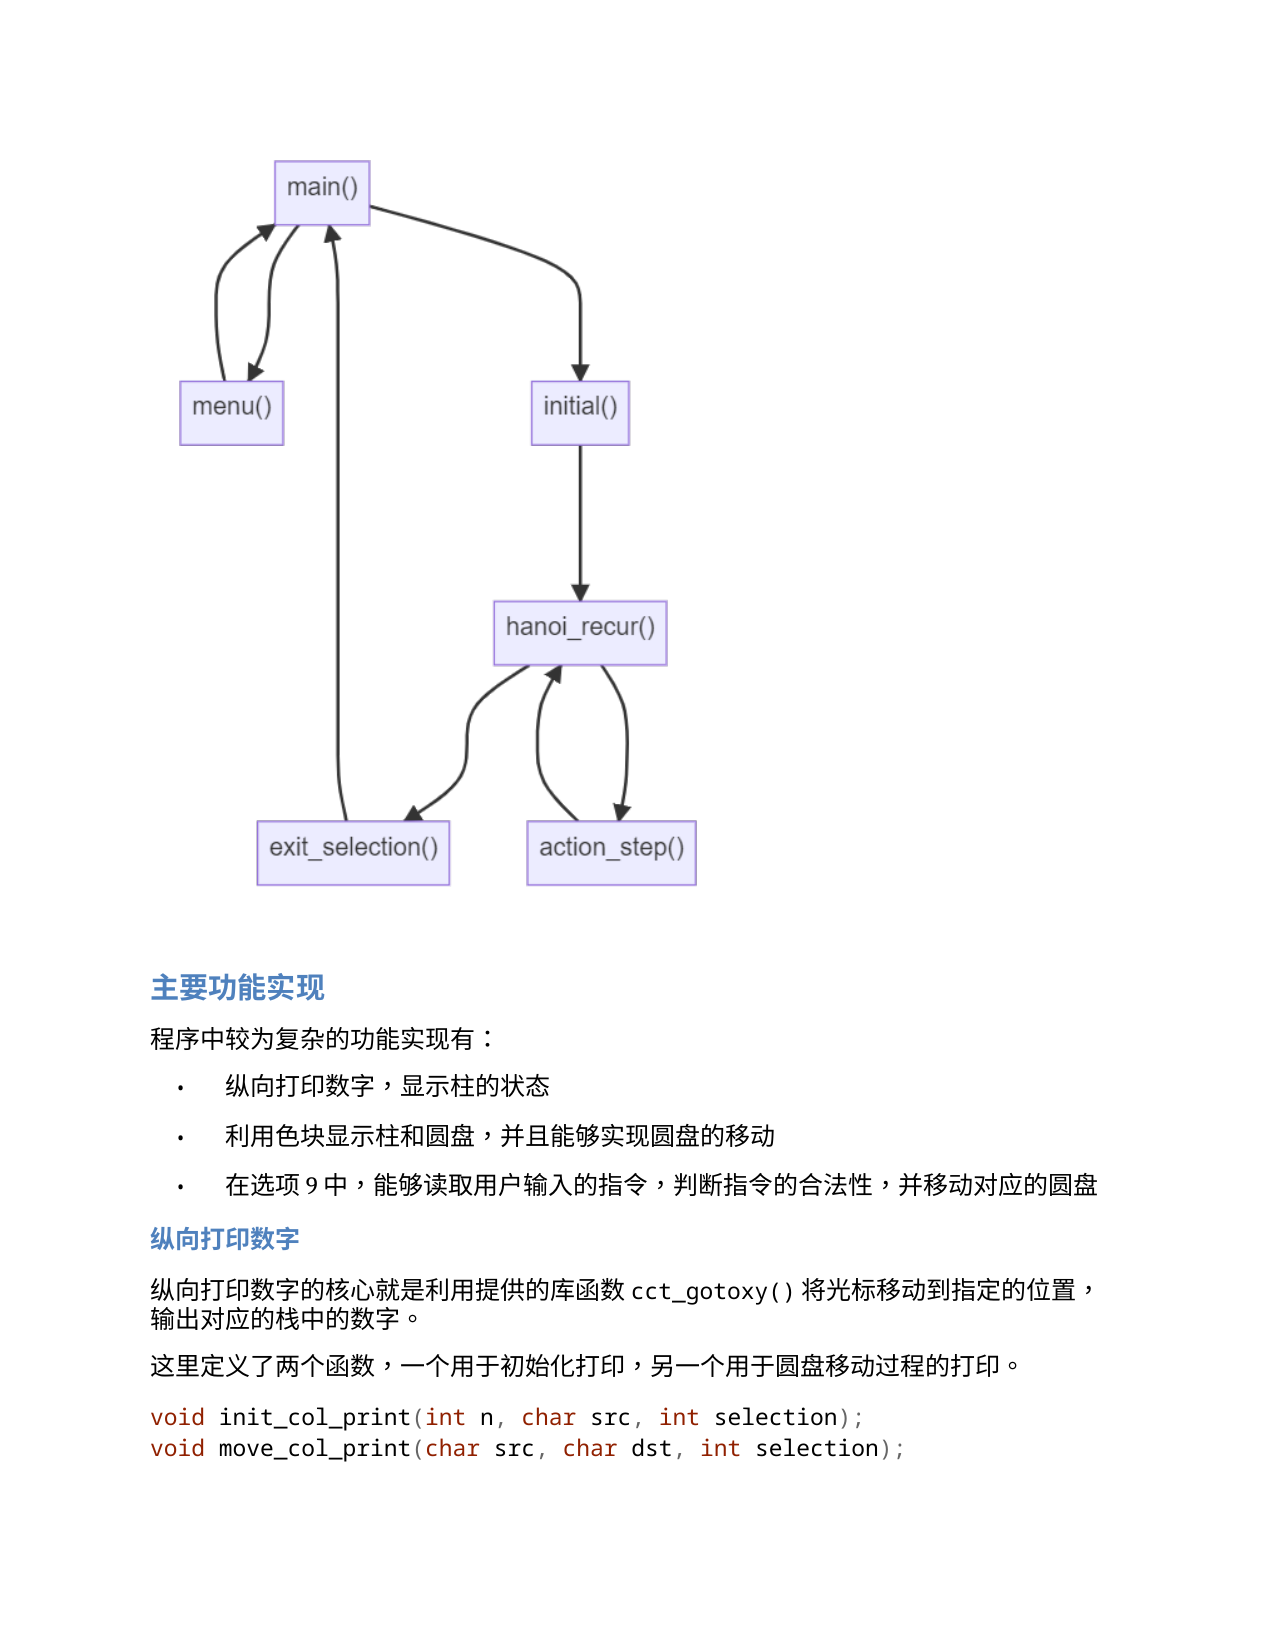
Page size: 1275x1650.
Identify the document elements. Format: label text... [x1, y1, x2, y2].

text void init_col_print(int n, char src, int selection); void move_col_print(char src, char dst, int selection); [150, 1401, 1125, 1463]
list 纵向打印数字，显示柱的状态 [175, 1073, 1125, 1102]
text 纵向打印数字的核心就是利用提供的库函数 cct_gotoxy() 将光标移动到指定的位置，输出对应的栈中的数字。 [150, 1274, 1125, 1334]
picture [168, 150, 708, 897]
subtitle 主要功能实现 [150, 967, 1125, 1007]
text 这里定义了两个函数，一个用于初始化打印，另一个用于圆盘移动过程的打印。 [150, 1353, 1125, 1382]
list 在选项 9 中，能够读取用户输入的指令，判断指令的合法性，并移动对应的圆盘 [175, 1172, 1125, 1201]
subtitle 纵向打印数字 [150, 1222, 1125, 1256]
text 程序中较为复杂的功能实现有： [150, 1026, 1125, 1054]
list 利用色块显示柱和圆盘，并且能够实现圆盘的移动 [175, 1123, 1125, 1151]
